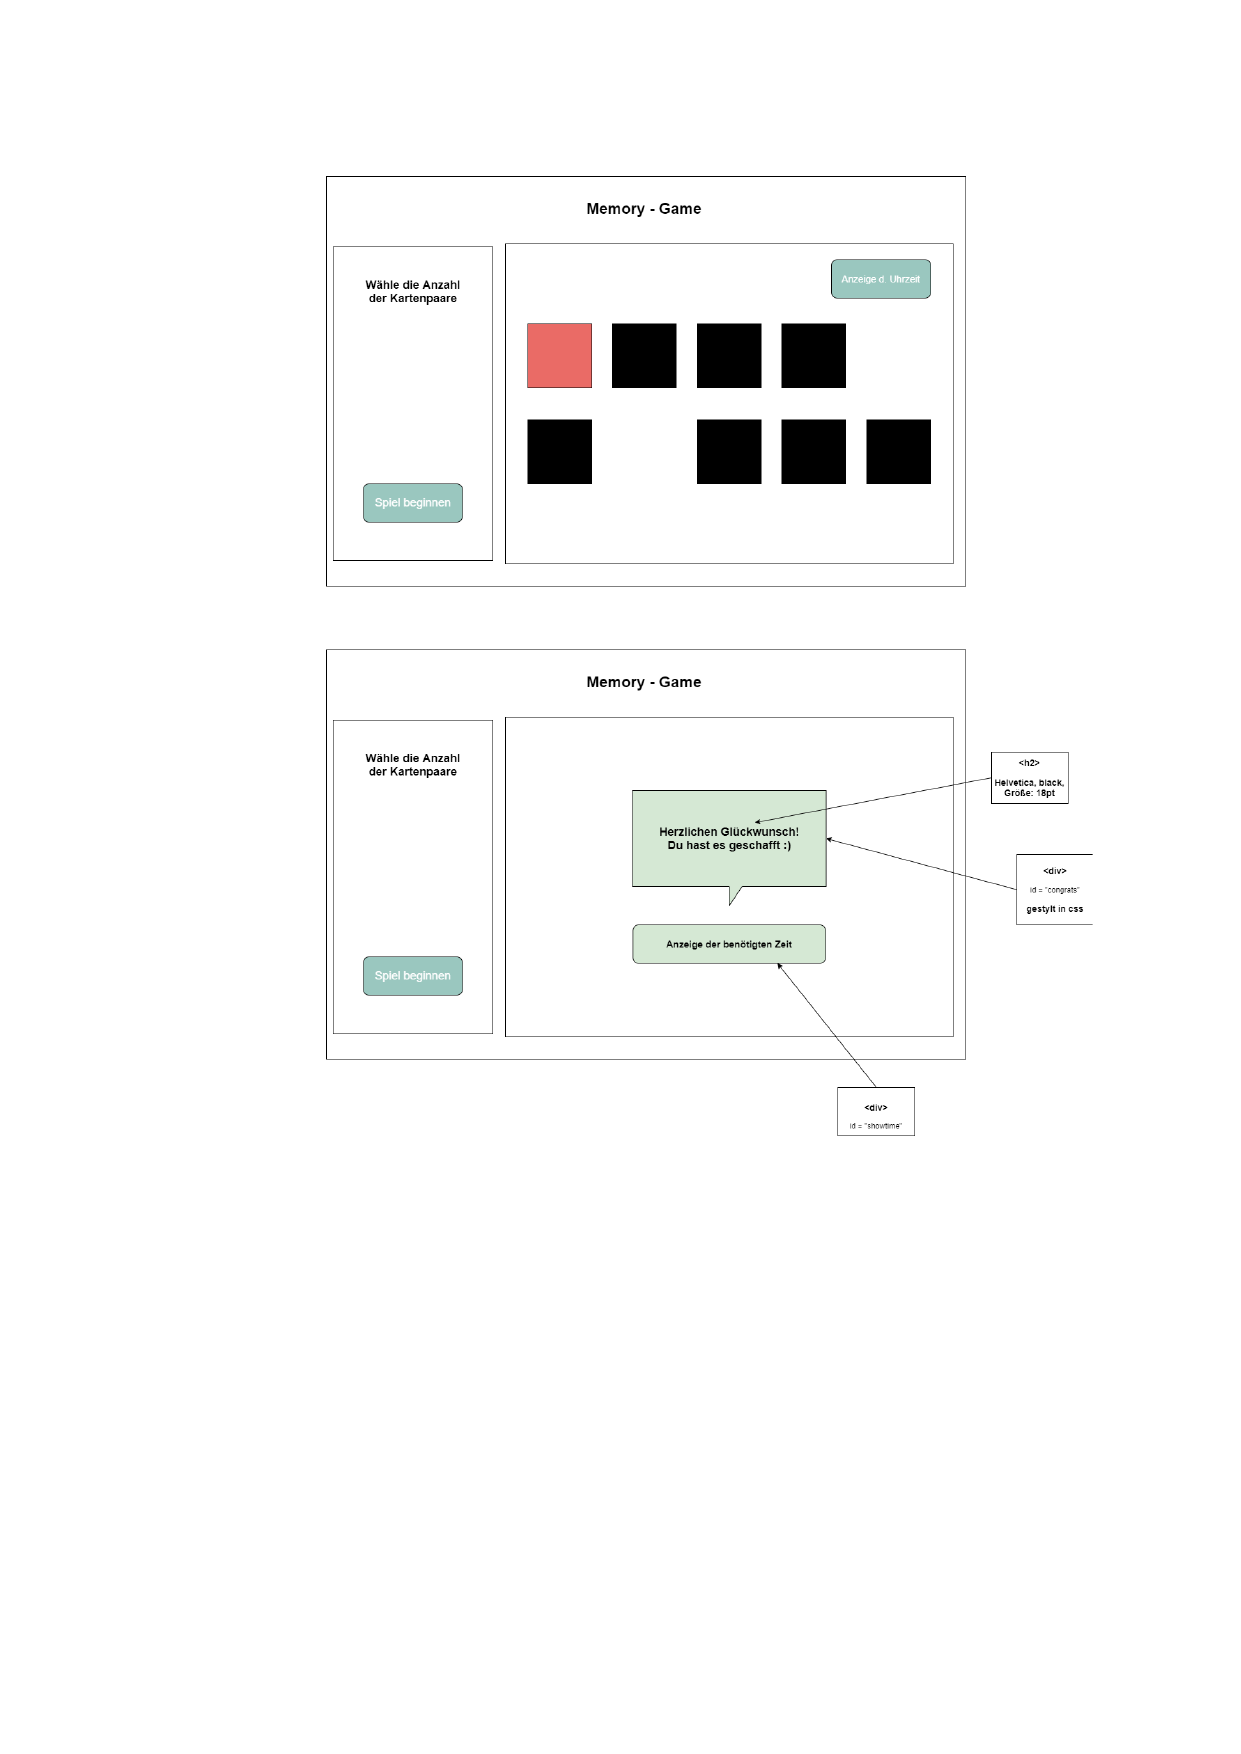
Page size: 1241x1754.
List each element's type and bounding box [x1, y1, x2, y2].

picture [147, 623, 1093, 1136]
picture [147, 147, 1093, 622]
